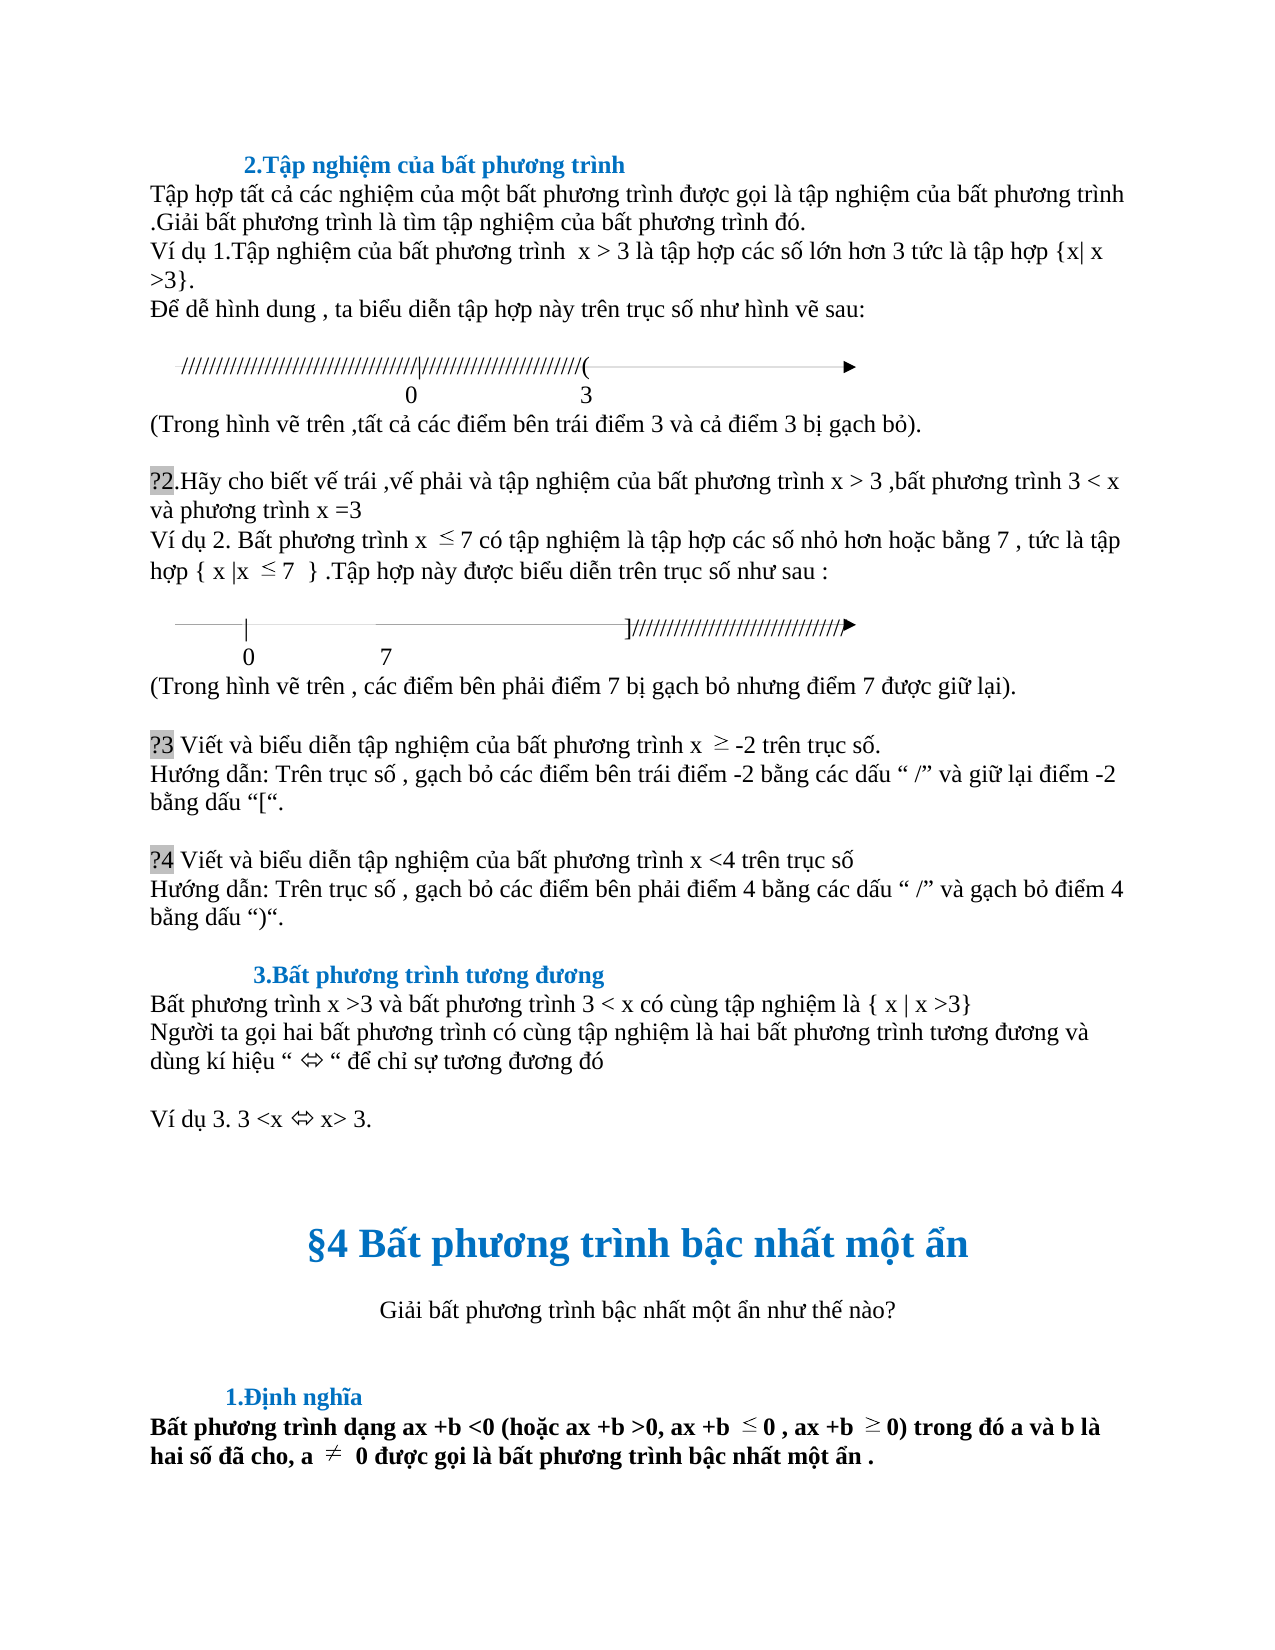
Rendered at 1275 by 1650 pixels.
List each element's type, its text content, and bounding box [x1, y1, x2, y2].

text 3.Bất phương trình tương đương [150, 960, 1125, 989]
text Hướng dẫn: Trên trục số , gạch bỏ các điểm bên phải điểm 4 bằng các dấu “ /” và gạch bỏ điểm 4 bằng dấu “)“. [150, 874, 1125, 931]
text Người ta gọi hai bất phương trình có cùng tập nghiệm là hai bất phương trình tương đương và dùng kí hiệu “ “ để chỉ sự tương đương đó [150, 1017, 1125, 1075]
text (Trong hình vẽ trên ,tất cả các điểm bên trái điểm 3 và cả điểm 3 bị gạch bỏ). [150, 409, 1125, 437]
text Để dễ hình dung , ta biểu diễn tập hợp này trên trục số như hình vẽ sau: [150, 294, 1125, 322]
text ?4 Viết và biểu diễn tập nghiệm của bất phương trình x <4 trên trục số [174, 845, 1125, 874]
text Ví dụ 1.Tập nghiệm của bất phương trình x > 3 là tập hợp các số lớn hơn 3 tức là tập hợp {x| x >3}. [150, 236, 1125, 294]
list 3 [405, 380, 1125, 409]
list 7 [242, 642, 1125, 671]
text ?3 Viết và biểu diễn tập nghiệm của bất phương trình x -2 trên trục số. [150, 728, 1125, 759]
text 2.Tập nghiệm của bất phương trình [150, 150, 1125, 179]
text //////////////////////////////////|///////////////////////( [150, 351, 1125, 380]
text Hướng dẫn: Trên trục số , gạch bỏ các điểm bên trái điểm -2 bằng các dấu “ /” và giữ lại điểm -2 bằng dấu “[“. [150, 759, 1125, 816]
text Bất phương trình x >3 và bất phương trình 3 < x có cùng tập nghiệm là { x | x >3} [150, 989, 1125, 1017]
text (Trong hình vẽ trên , các điểm bên phải điểm 7 bị gạch bỏ nhưng điểm 7 được giữ lại). [150, 671, 1125, 699]
text Ví dụ 2. Bất phương trình x 7 có tập nghiệm là tập hợp các số nhỏ hơn hoặc bằng 7 , tức là tập hợp { x |x 7 } .Tập hợp này được biểu diễn trên trục số như sau : [150, 524, 1125, 584]
text | ]/////////////////////////////// [150, 613, 1125, 642]
text Giải bất phương trình bậc nhất một ẩn như thế nào? [150, 1295, 1125, 1324]
text §4 Bất phương trình bậc nhất một ẩn [150, 1219, 1125, 1267]
text Bất phương trình dạng ax +b <0 (hoặc ax +b >0, ax +b 0 , ax +b 0) trong đó a và b là hai số đã cho, a 0 được gọi là bất phương trình bậc nhất một ẩn . [150, 1410, 1125, 1470]
text Tập hợp tất cả các nghiệm của một bất phương trình được gọi là tập nghiệm của bất phương trình .Giải bất phương trình là tìm tập nghiệm của bất phương trình đó. [150, 179, 1125, 236]
text Ví dụ 3. 3 <x x> 3. [150, 1104, 1125, 1132]
text ?2.Hãy cho biết vế trái ,vế phải và tập nghiệm của bất phương trình x > 3 ,bất phương trình 3 < x và phương trình x =3 [150, 466, 1125, 524]
text 1.Định nghĩa [225, 1382, 1125, 1410]
